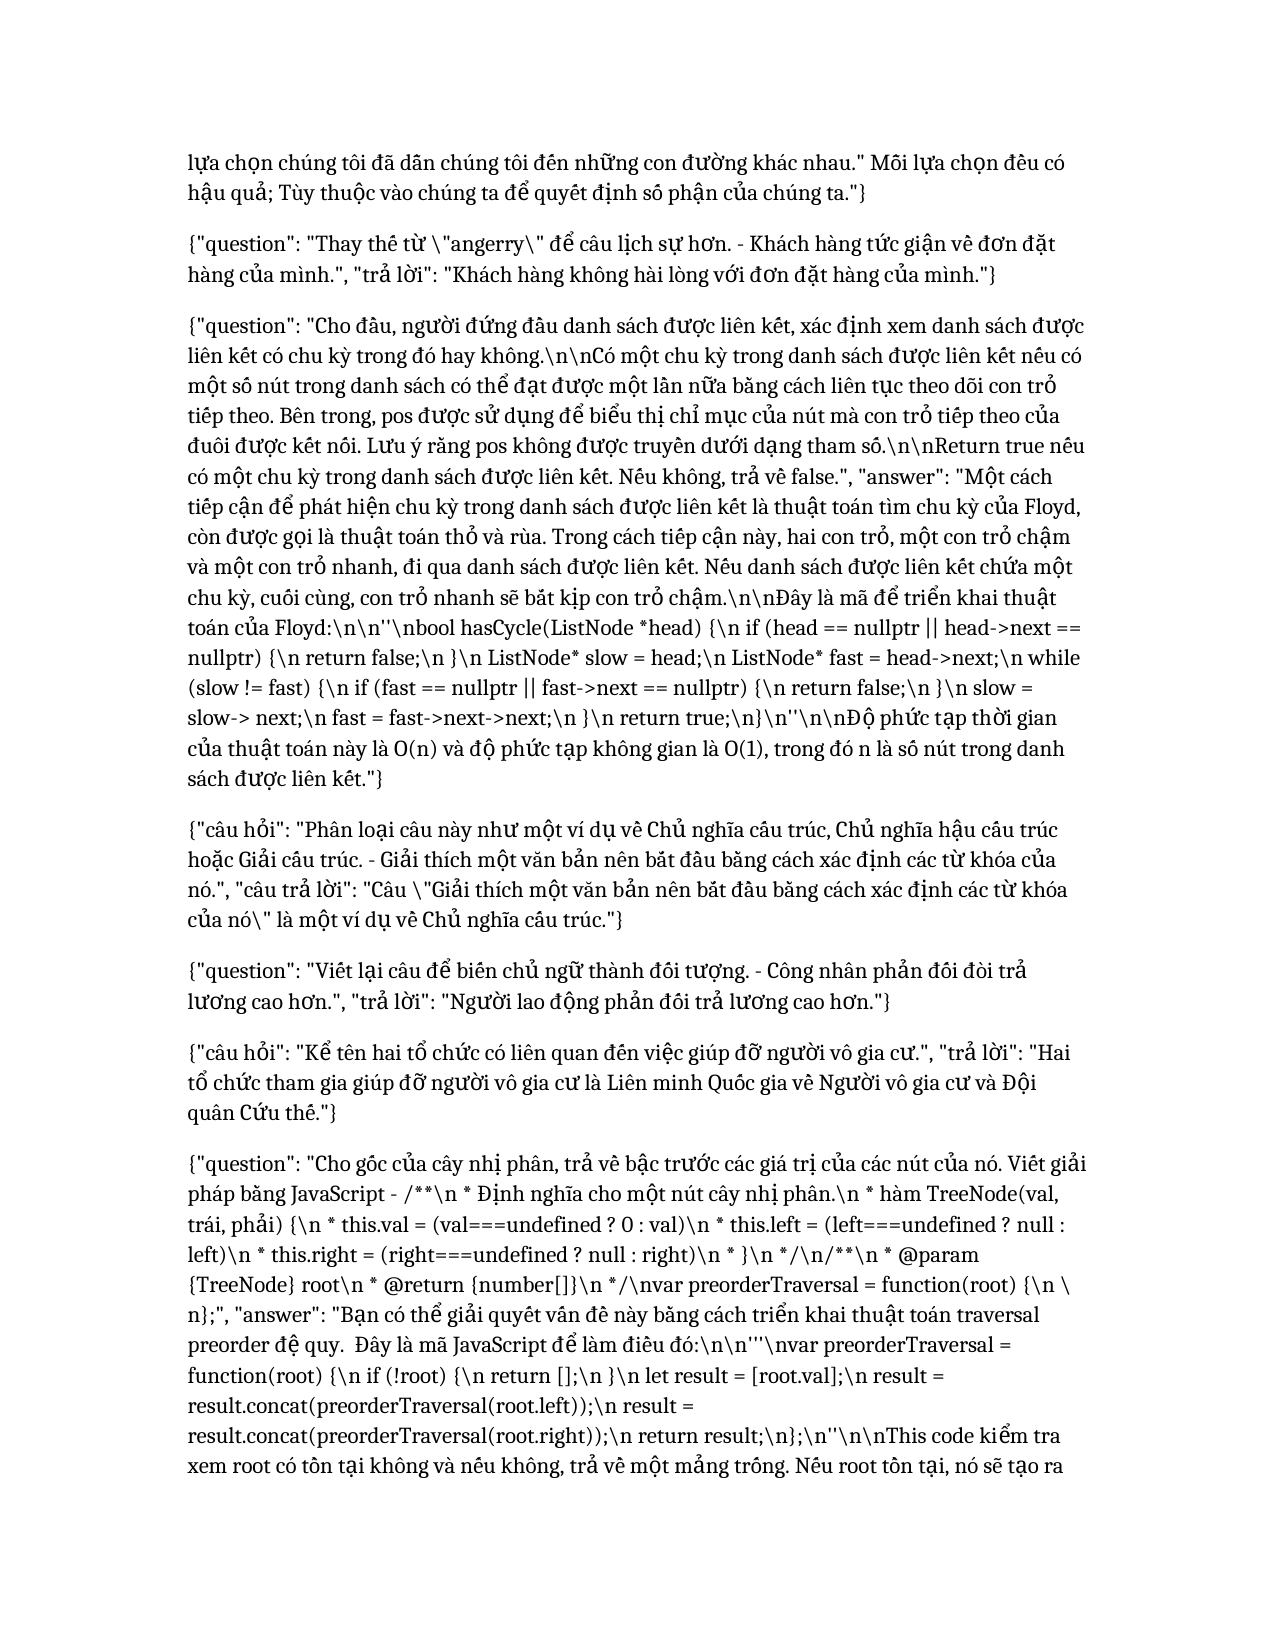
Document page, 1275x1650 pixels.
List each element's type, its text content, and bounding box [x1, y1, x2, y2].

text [187, 1151, 1087, 1479]
text {"question": "Cho đầu, người đứng đầu danh sách được liên kết, xác định xem danh sách được liên kết có chu kỳ trong đó hay không.\n\nCó một chu kỳ trong danh sách được liên kết nếu có một số nút trong danh sách có thể đạt được một lần nữa bằng cách liên tục theo dõi con trỏ tiếp theo. Bên trong, pos được sử dụng để biểu thị chỉ mục của nút mà con trỏ tiếp theo của đuôi được kết nối. Lưu ý rằng pos không được truyền dưới dạng tham số.\n\nReturn true nếu có một chu kỳ trong danh sách được liên kết. Nếu không, trả về false.", "answer": "Một cách tiếp cận để phát hiện chu kỳ trong danh sách được liên kết là thuật toán tìm chu kỳ của Floyd, còn được gọi là thuật toán thỏ và rùa. Trong cách tiếp cận này, hai con trỏ, một con trỏ chậm và một con trỏ nhanh, đi qua danh sách được liên kết. Nếu danh sách được liên kết chứa một chu kỳ, cuối cùng, con trỏ nhanh sẽ bắt kịp con trỏ chậm.\n\nĐây là mã để triển khai thuật toán của Floyd:\n\n''\nbool hasCycle(ListNode *head) {\n if (head == nullptr || head->next == nullptr) {\n return false;\n }\n ListNode* slow = head;\n ListNode* fast = head->next;\n while (slow != fast) {\n if (fast == nullptr || fast->next == nullptr) {\n return false;\n }\n slow = slow-> next;\n fast = fast->next->next;\n }\n return true;\n}\n''\n\nĐộ phức tạp thời gian của thuật toán này là O(n) và độ phức tạp không gian là O(1), trong đó n là số nút trong danh sách được liên kết."} [187, 312, 1087, 792]
text {"câu hỏi": "Phân loại câu này như một ví dụ về Chủ nghĩa cấu trúc, Chủ nghĩa hậu cấu trúc hoặc Giải cấu trúc. - Giải thích một văn bản nên bắt đầu bằng cách xác định các từ khóa của nó.", "câu trả lời": "Câu \"Giải thích một văn bản nên bắt đầu bằng cách xác định các từ khóa của nó\" là một ví dụ về Chủ nghĩa cấu trúc."} [187, 817, 1087, 934]
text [187, 150, 1087, 207]
text {"question": "Viết lại câu để biến chủ ngữ thành đối tượng. - Công nhân phản đối đòi trả lương cao hơn.", "trả lời": "Người lao động phản đối trả lương cao hơn."} [187, 958, 1087, 1015]
text {"câu hỏi": "Kể tên hai tổ chức có liên quan đến việc giúp đỡ người vô gia cư.", "trả lời": "Hai tổ chức tham gia giúp đỡ người vô gia cư là Liên minh Quốc gia về Người vô gia cư và Đội quân Cứu thế."} [187, 1039, 1087, 1126]
text {"question": "Thay thế từ \"angerry\" để câu lịch sự hơn. - Khách hàng tức giận về đơn đặt hàng của mình.", "trả lời": "Khách hàng không hài lòng với đơn đặt hàng của mình."} [187, 231, 1087, 288]
